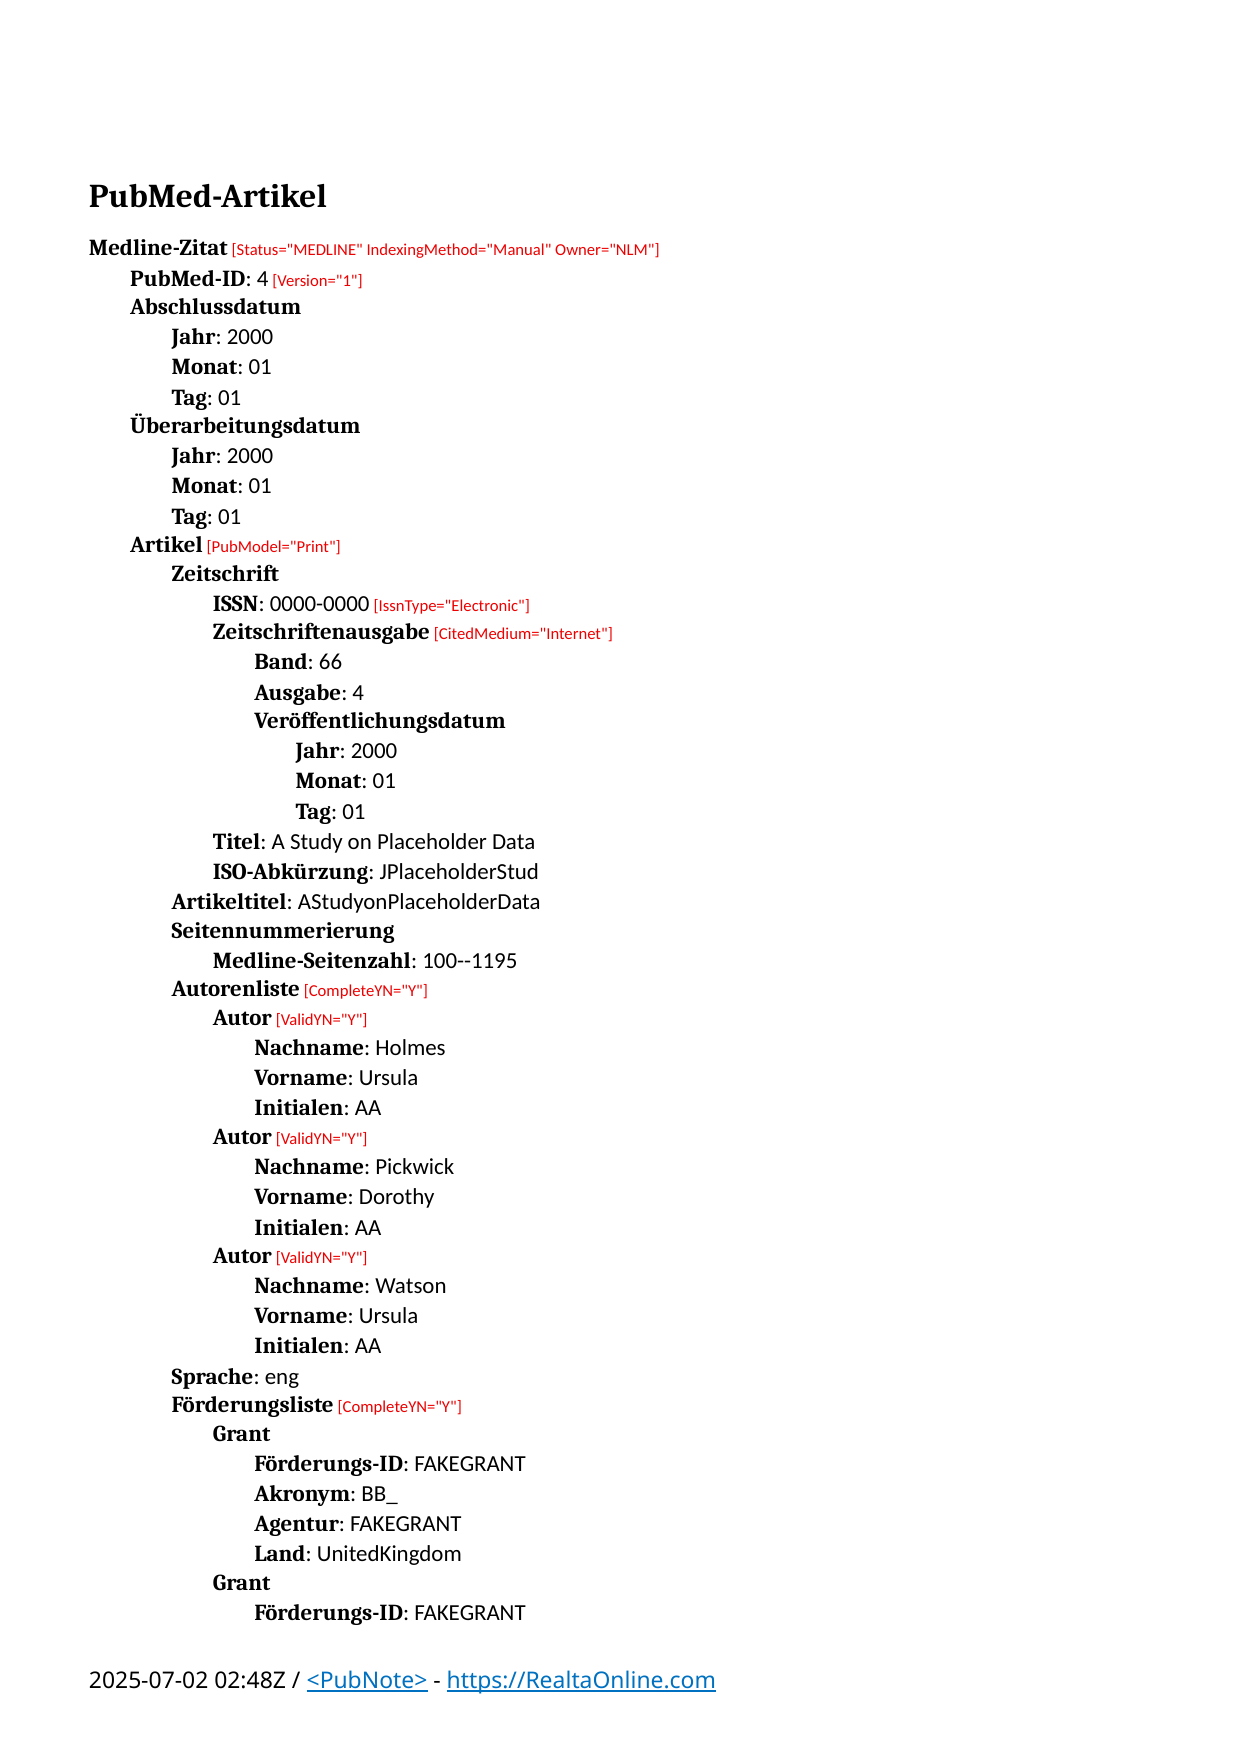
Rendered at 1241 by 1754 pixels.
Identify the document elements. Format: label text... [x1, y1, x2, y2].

text Tag: 01 [295, 797, 1152, 825]
text Grant [213, 1570, 1152, 1596]
text Abschlussdatum [130, 294, 1152, 320]
text Nachname: Watson [254, 1271, 1152, 1299]
text Medline-Seitenzahl: 100--1195 [213, 946, 1152, 974]
text Initialen: AA [254, 1093, 1152, 1122]
text Artikel [PubModel="Print"] [130, 532, 1152, 558]
text Tag: 01 [171, 383, 1152, 411]
text Vorname: Ursula [254, 1063, 1152, 1091]
text Zeitschrift [171, 560, 1152, 587]
text Ausgabe: 4 [254, 678, 1152, 706]
text PubMed-ID: 4 [Version="1"] [130, 264, 1152, 292]
text Titel: A Study on Placeholder Data [213, 827, 1152, 855]
text Jahr: 2000 [171, 441, 1152, 469]
text Vorname: Ursula [254, 1301, 1152, 1329]
text Autorenliste [CompleteYN="Y"] [171, 976, 1152, 1003]
text Band: 66 [254, 647, 1152, 676]
text Veröffentlichungsdatum [254, 708, 1152, 734]
text Autor [ValidYN="Y"] [213, 1005, 1152, 1031]
text ISO-Abkürzung: JPlaceholderStud [213, 857, 1152, 885]
text Initialen: AA [254, 1332, 1152, 1360]
text Medline-Zitat [Status="MEDLINE" IndexingMethod="Manual" Owner="NLM"] [89, 235, 1152, 262]
text Förderungs-ID: FAKEGRANT [254, 1598, 1152, 1626]
text Autor [ValidYN="Y"] [213, 1124, 1152, 1150]
text Monat: 01 [171, 472, 1152, 499]
text ISSN: 0000-0000 [IssnType="Electronic"] [213, 589, 1152, 617]
text Jahr: 2000 [171, 322, 1152, 350]
text Seitennummerierung [171, 918, 1152, 944]
text Überarbeitungsdatum [130, 413, 1152, 439]
text Förderungs-ID: FAKEGRANT [254, 1449, 1152, 1477]
text Förderungsliste [CompleteYN="Y"] [171, 1392, 1152, 1418]
text Land: UnitedKingdom [254, 1539, 1152, 1568]
text Sprache: eng [171, 1362, 1152, 1390]
text Grant [213, 1421, 1152, 1447]
text Nachname: Holmes [254, 1033, 1152, 1061]
text Agentur: FAKEGRANT [254, 1509, 1152, 1537]
text Zeitschriftenausgabe [CitedMedium="Internet"] [213, 619, 1152, 645]
text Vorname: Dorothy [254, 1182, 1152, 1210]
text Artikeltitel: AStudyonPlaceholderData [171, 887, 1152, 915]
subtitle PubMed-Artikel [89, 177, 1152, 216]
text Initialen: AA [254, 1213, 1152, 1241]
text Jahr: 2000 [295, 736, 1152, 764]
text Akronym: BB_ [254, 1479, 1152, 1507]
text Nachname: Pickwick [254, 1152, 1152, 1180]
text Autor [ValidYN="Y"] [213, 1243, 1152, 1269]
text Tag: 01 [171, 502, 1152, 530]
text Monat: 01 [171, 352, 1152, 381]
text Monat: 01 [295, 767, 1152, 794]
